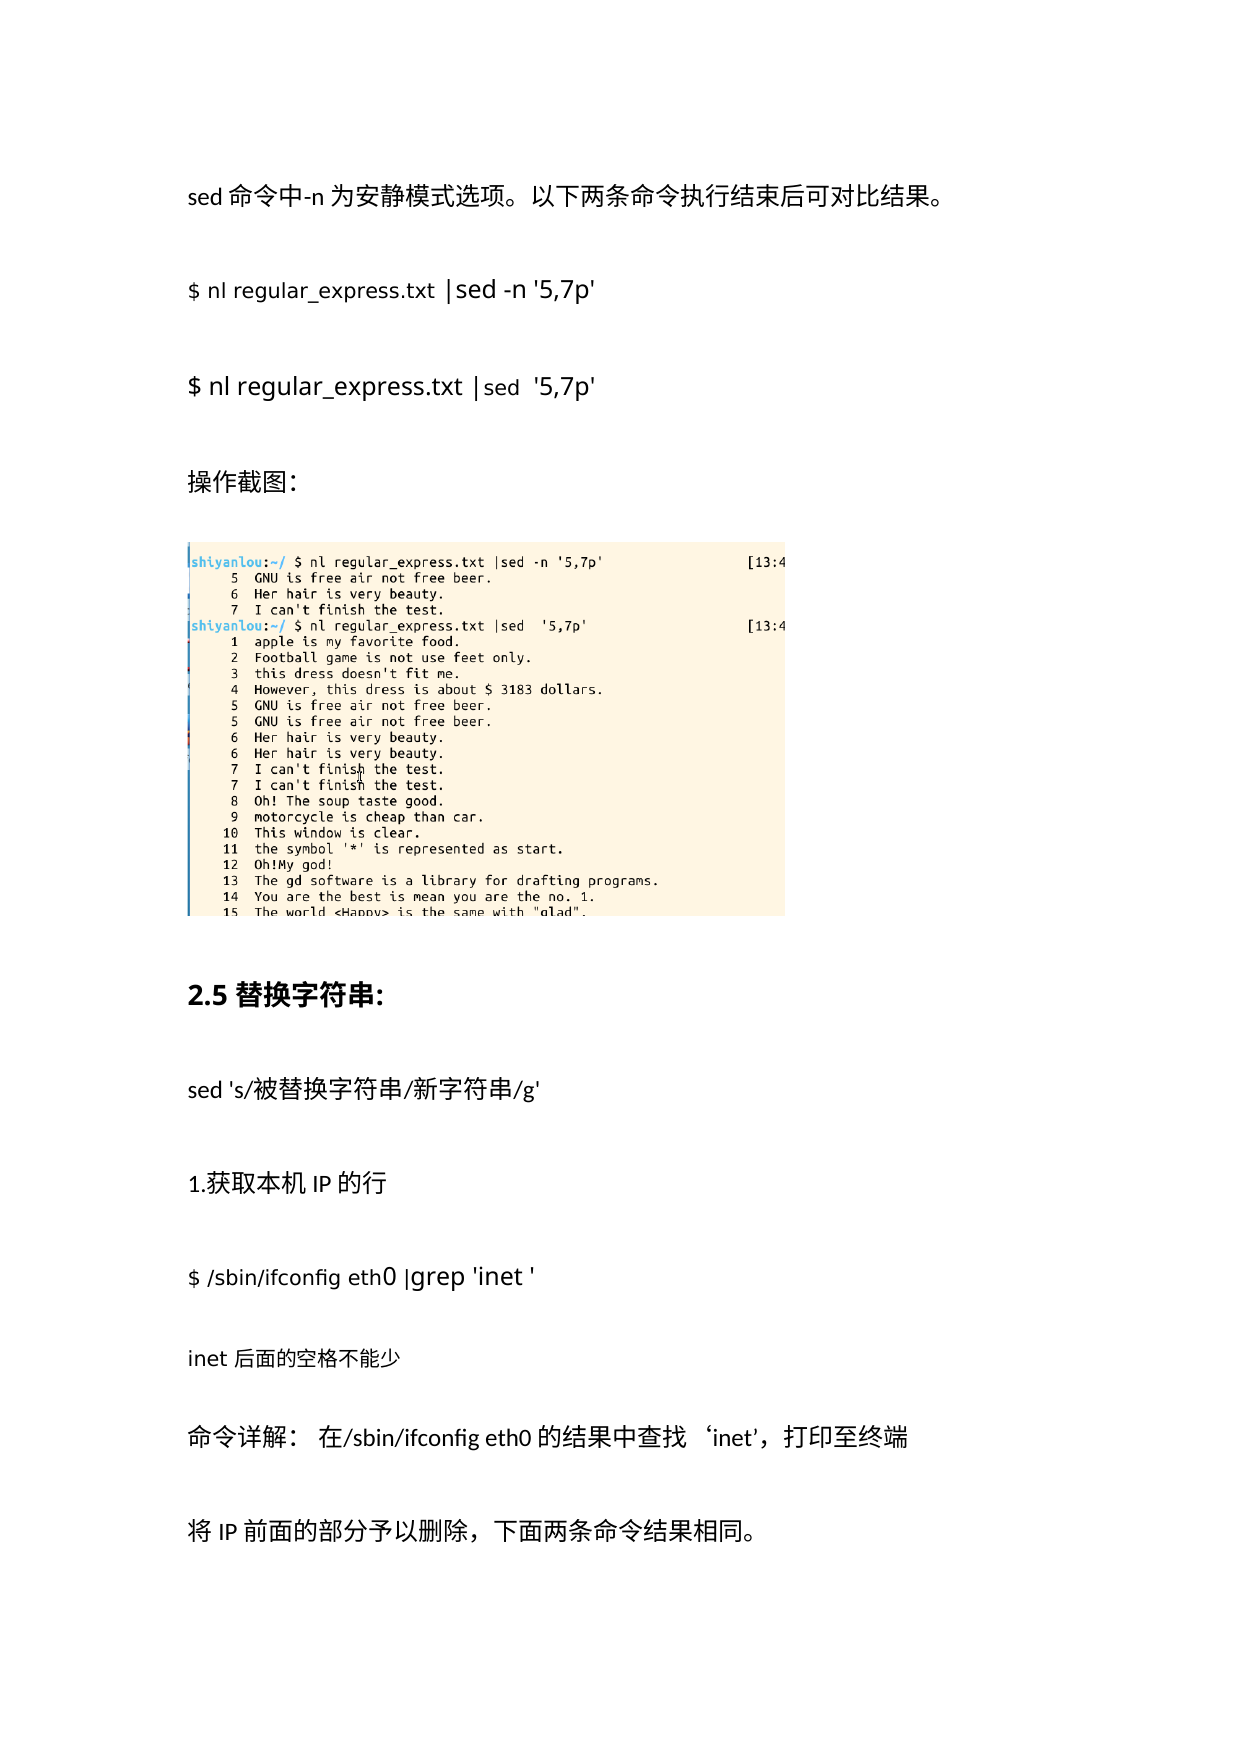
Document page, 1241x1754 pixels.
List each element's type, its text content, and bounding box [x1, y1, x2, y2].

picture [187, 542, 785, 916]
text $ /sbin/ifconfig eth0 |grep 'inet ' [187, 1244, 1053, 1309]
text 将 IP 前面的部分予以删除，下面两条命令结果相同。 [187, 1497, 1053, 1562]
text sed 's/被替换字符串/新字符串/g' [187, 1055, 1053, 1120]
text $ nl regular_express.txt |sed -n '5,7p' [187, 256, 1053, 321]
text inet 后面的空格不能少 [187, 1341, 1053, 1374]
text 操作截图： [187, 448, 1053, 513]
subtitle 2.5 替换字符串: [187, 961, 1053, 1026]
text 1.获取本机 IP 的行 [187, 1149, 1053, 1214]
text sed 命令中-n 为安静模式选项。以下两条命令执行结束后可对比结果。 [187, 162, 1053, 227]
text 命令详解： 在/sbin/ifconfig eth0 的结果中查找‘inet’，打印至终端 [187, 1403, 1053, 1468]
text $ nl regular_express.txt |sed '5,7p' [187, 354, 1053, 419]
